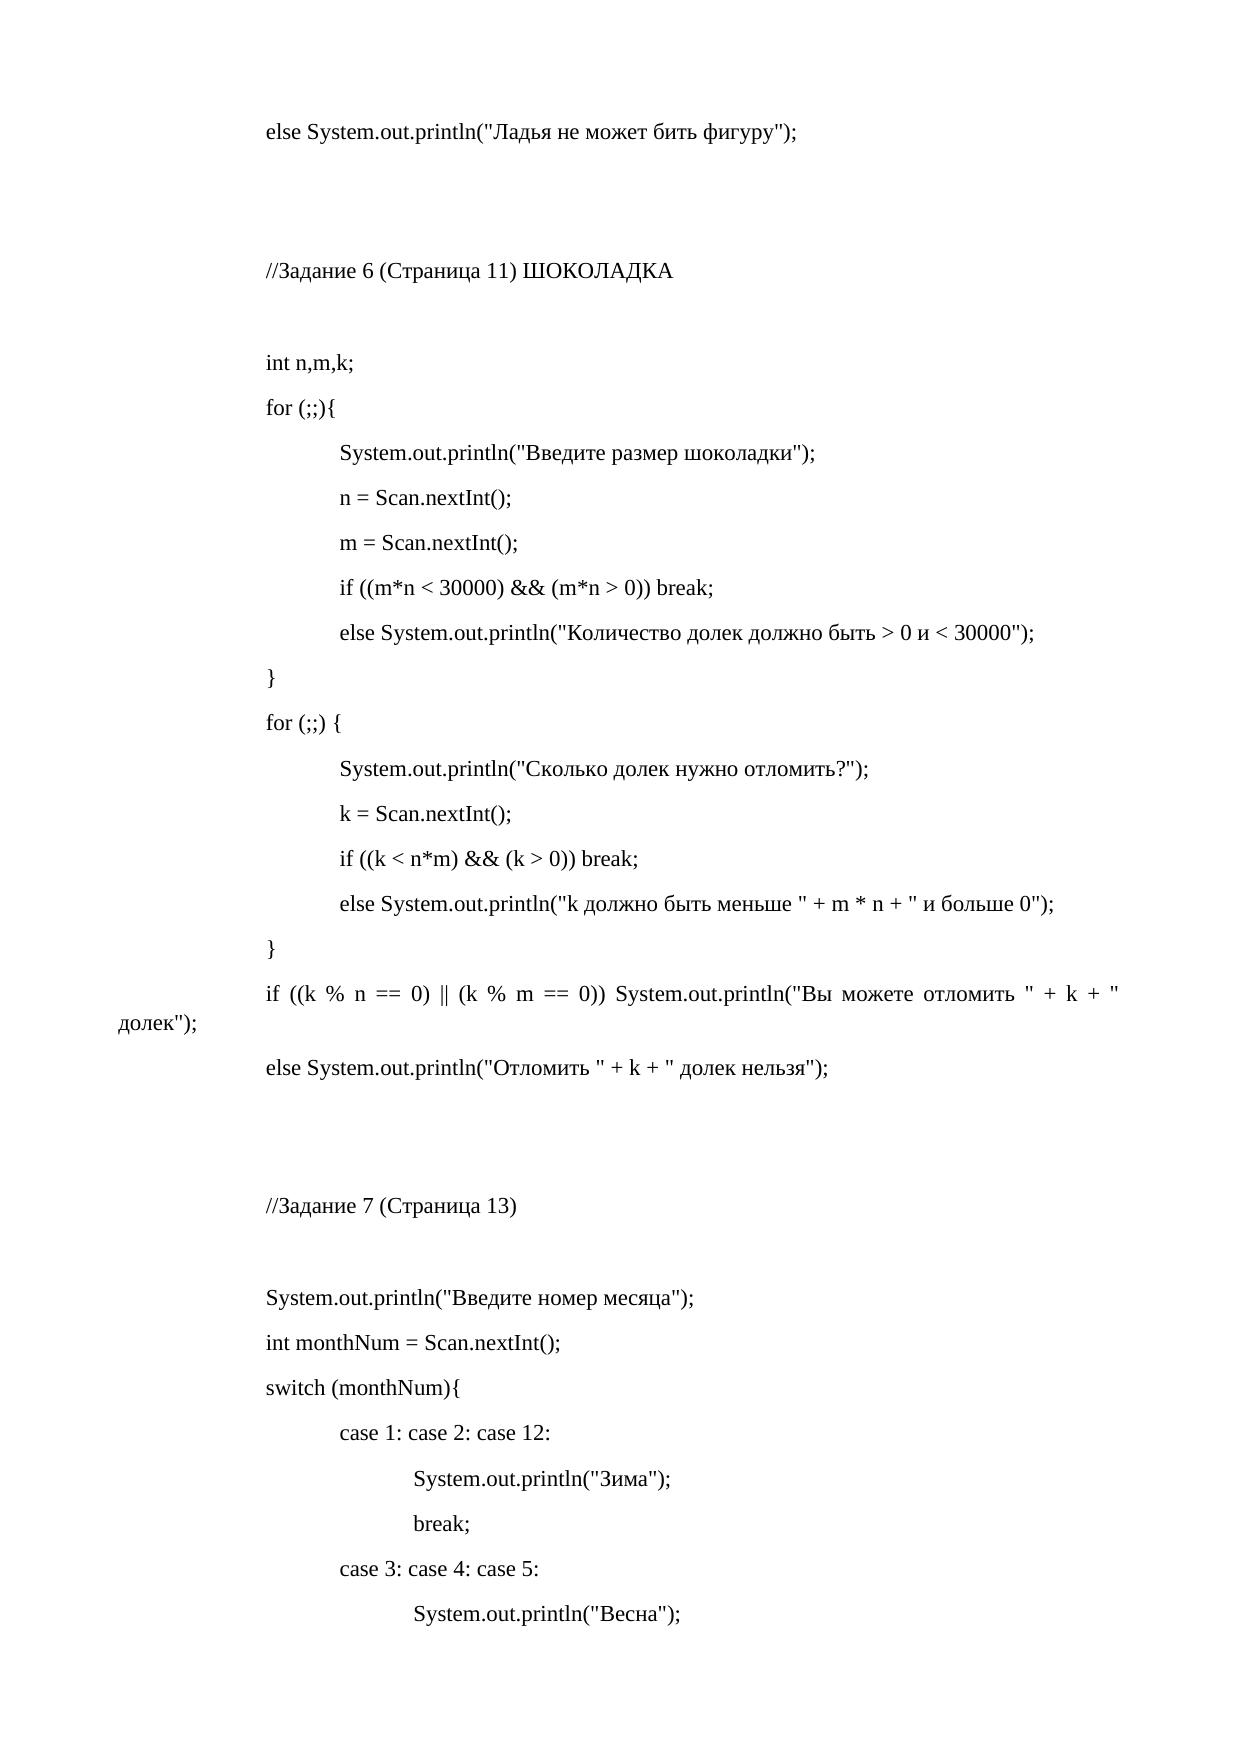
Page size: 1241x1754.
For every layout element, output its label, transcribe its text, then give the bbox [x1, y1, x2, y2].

text } [118, 935, 1122, 961]
text } [118, 664, 1122, 691]
text //Задание 6 (Страница 11) ШОКОЛАДКА [118, 257, 1122, 283]
text else System.out.println("k должно быть меньше " + m * n + " и больше 0"); [118, 890, 1122, 916]
text if ((k < n*m) && (k > 0)) break; [118, 845, 1122, 871]
text int monthNum = Scan.nextInt(); [118, 1329, 1122, 1356]
text else System.out.println("Ладья не может бить фигуру"); [118, 118, 1122, 144]
text for (;;) { [118, 709, 1122, 736]
text m = Scan.nextInt(); [118, 529, 1122, 555]
text n = Scan.nextInt(); [118, 484, 1122, 510]
text int n,m,k; [118, 349, 1122, 375]
text case 1: case 2: case 12: [118, 1419, 1122, 1446]
text k = Scan.nextInt(); [118, 800, 1122, 826]
text System.out.println("Введите размер шоколадки"); [118, 439, 1122, 465]
text if ((m*n < 30000) && (m*n > 0)) break; [118, 574, 1122, 601]
text else System.out.println("Отломить " + k + " долек нельзя"); [118, 1054, 1122, 1080]
text else System.out.println("Количество долек должно быть > 0 и < 30000"); [118, 619, 1122, 646]
text switch (monthNum){ [118, 1374, 1122, 1401]
text System.out.println("Весна"); [118, 1600, 1122, 1626]
text if ((k % n == 0) || (k % m == 0)) System.out.println("Вы можете отломить " + k + " долек"); [118, 980, 1122, 1035]
text for (;;){ [118, 394, 1122, 420]
text System.out.println("Сколько долек нужно отломить?"); [118, 754, 1122, 781]
text System.out.println("Введите номер месяца"); [118, 1284, 1122, 1311]
text case 3: case 4: case 5: [118, 1555, 1122, 1581]
text System.out.println("Зима"); [118, 1464, 1122, 1491]
text break; [118, 1510, 1122, 1536]
text //Задание 7 (Страница 13) [118, 1192, 1122, 1219]
